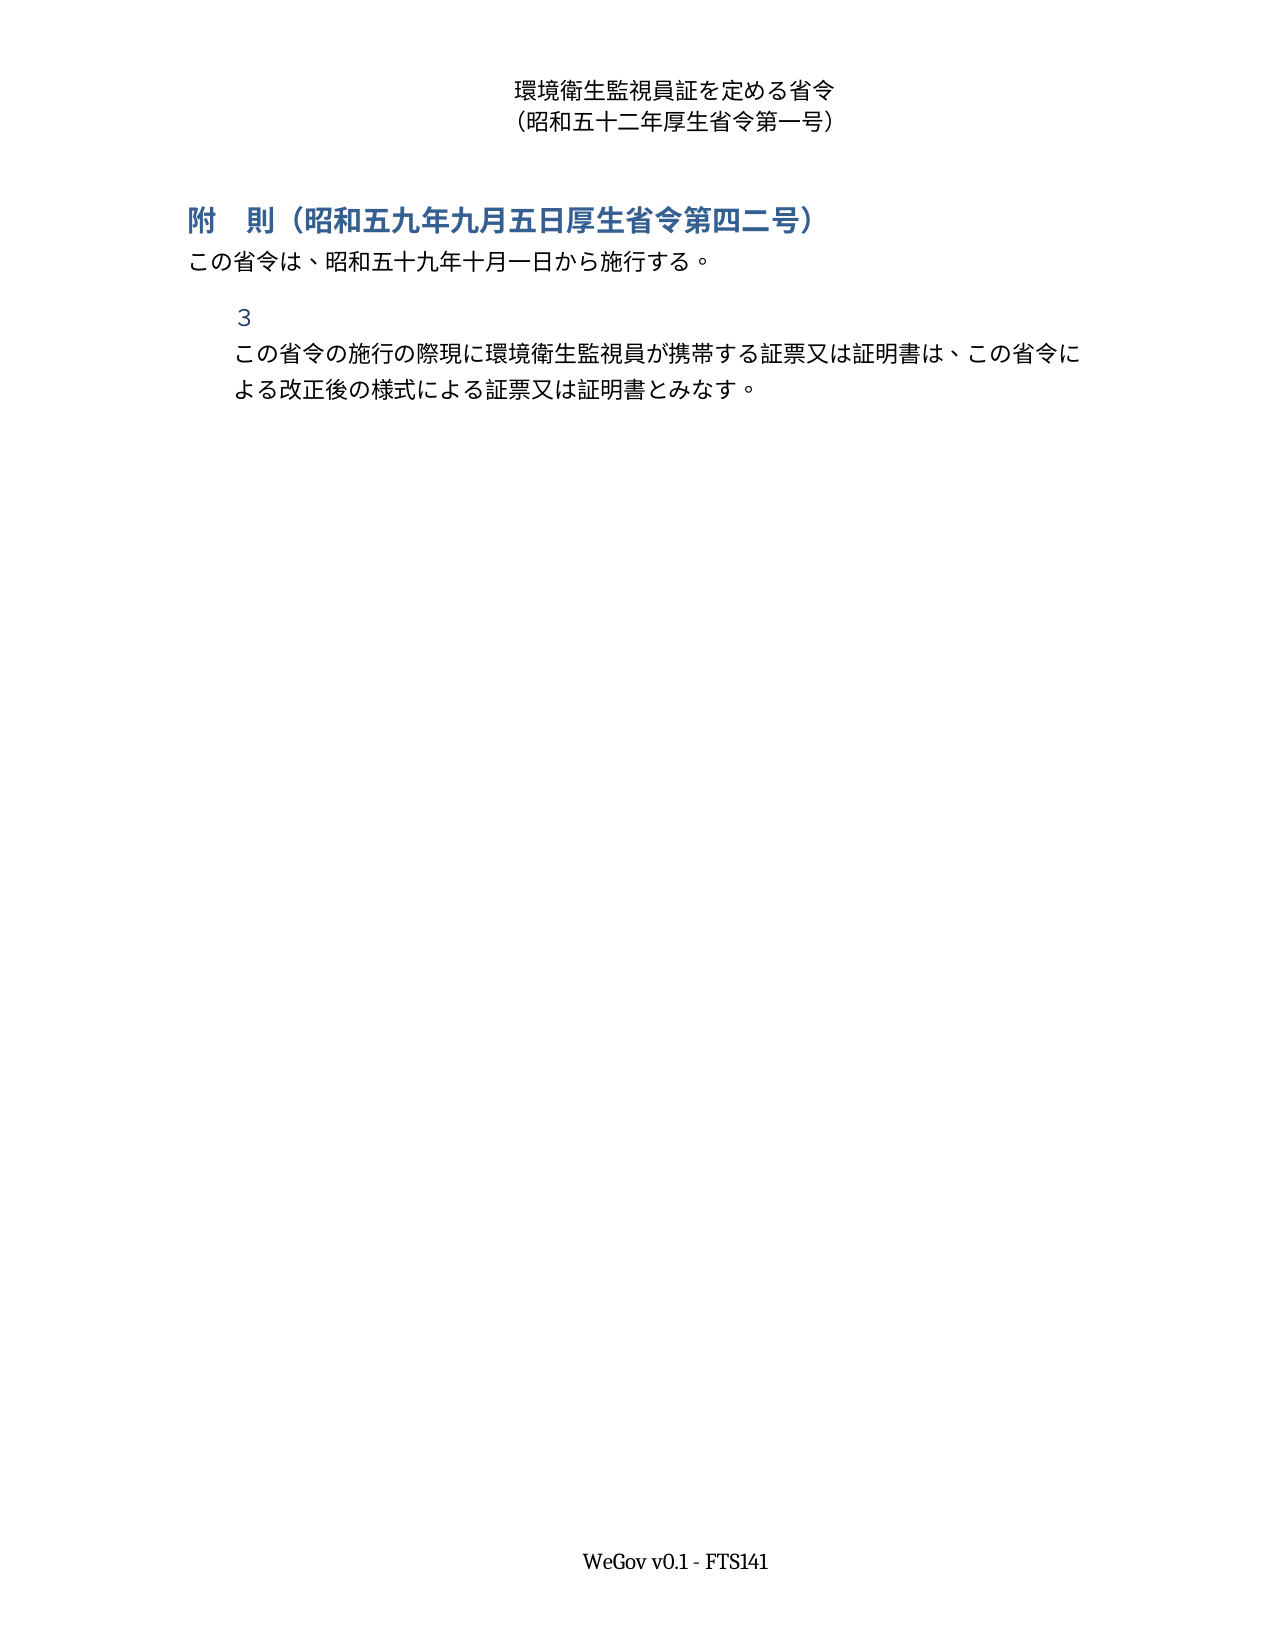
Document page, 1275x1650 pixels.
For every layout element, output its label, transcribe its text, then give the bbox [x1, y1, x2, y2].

text この省令は、昭和五十九年十月一日から施行する。 [187, 246, 1087, 277]
text この省令の施行の際現に環境衛生監視員が携帯する証票又は証明書は、この省令による改正後の様式による証票又は証明書とみなす。 [233, 338, 1087, 406]
subtitle 附 則（昭和五九年九月五日厚生省令第四二号） [187, 200, 1087, 240]
subtitle ３ [233, 302, 1087, 334]
